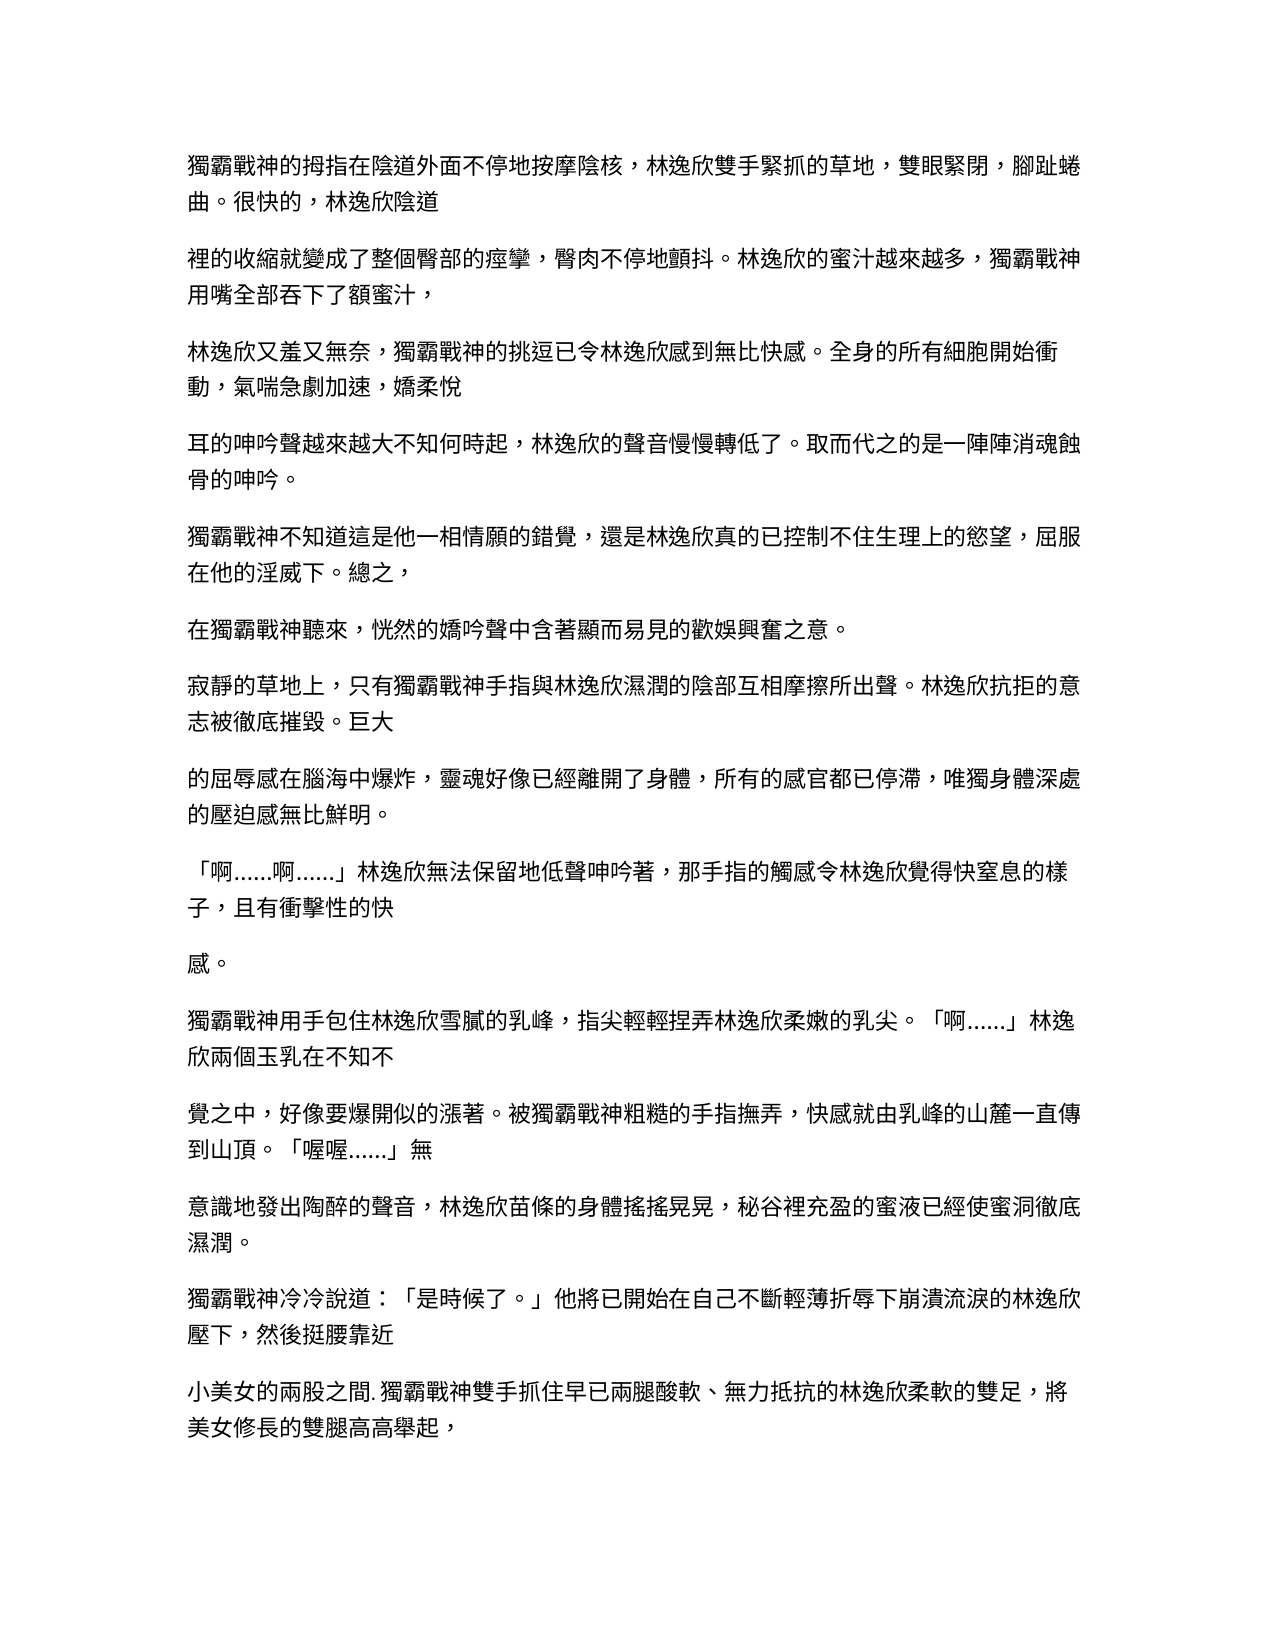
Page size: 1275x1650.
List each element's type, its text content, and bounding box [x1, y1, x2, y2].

text 覺之中，好像要爆開似的漲著。被獨霸戰神粗糙的手指撫弄，快感就由乳峰的山麓一直傳到山頂。「喔喔……」無 [187, 1098, 1087, 1165]
text 獨霸戰神不知道這是他一相情願的錯覺，還是林逸欣真的已控制不住生理上的慾望，屈服在他的淫威下。總之， [187, 521, 1087, 588]
text 在獨霸戰神聽來，恍然的嬌吟聲中含著顯而易見的歡娛興奮之意。 [187, 613, 1087, 645]
text 獨霸戰神用手包住林逸欣雪膩的乳峰，指尖輕輕捏弄林逸欣柔嫩的乳尖。「啊……」林逸欣兩個玉乳在不知不 [187, 1005, 1087, 1072]
text 小美女的兩股之間. 獨霸戰神雙手抓住早已兩腿酸軟、無力抵抗的林逸欣柔軟的雙足，將美女修長的雙腿高高舉起， [187, 1376, 1087, 1443]
text 的屈辱感在腦海中爆炸，靈魂好像已經離開了身體，所有的感官都已停滯，唯獨身體深處的壓迫感無比鮮明。 [187, 763, 1087, 830]
text 寂靜的草地上，只有獨霸戰神手指與林逸欣濕潤的陰部互相摩擦所出聲。林逸欣抗拒的意志被徹底摧毀。巨大 [187, 670, 1087, 737]
text 裡的收縮就變成了整個臀部的痙攣，臀肉不停地顫抖。林逸欣的蜜汁越來越多，獨霸戰神用嘴全部吞下了額蜜汁， [187, 243, 1087, 310]
text 意識地發出陶醉的聲音，林逸欣苗條的身體搖搖晃晃，秘谷裡充盈的蜜液已經使蜜洞徹底濕潤。 [187, 1191, 1087, 1258]
text 感。 [187, 948, 1087, 980]
text 「啊……啊……」林逸欣無法保留地低聲呻吟著，那手指的觸感令林逸欣覺得快窒息的樣子，且有衝擊性的快 [187, 856, 1087, 923]
text 獨霸戰神的拇指在陰道外面不停地按摩陰核，林逸欣雙手緊抓的草地，雙眼緊閉，腳趾蜷曲。很快的，林逸欣陰道 [187, 150, 1087, 217]
text 獨霸戰神冷冷說道：「是時候了。」他將已開始在自己不斷輕薄折辱下崩潰流淚的林逸欣壓下，然後挺腰靠近 [187, 1283, 1087, 1351]
text 林逸欣又羞又無奈，獨霸戰神的挑逗已令林逸欣感到無比快感。全身的所有細胞開始衝動，氣喘急劇加速，嬌柔悅 [187, 335, 1087, 403]
text 耳的呻吟聲越來越大不知何時起，林逸欣的聲音慢慢轉低了。取而代之的是一陣陣消魂蝕骨的呻吟。 [187, 428, 1087, 495]
